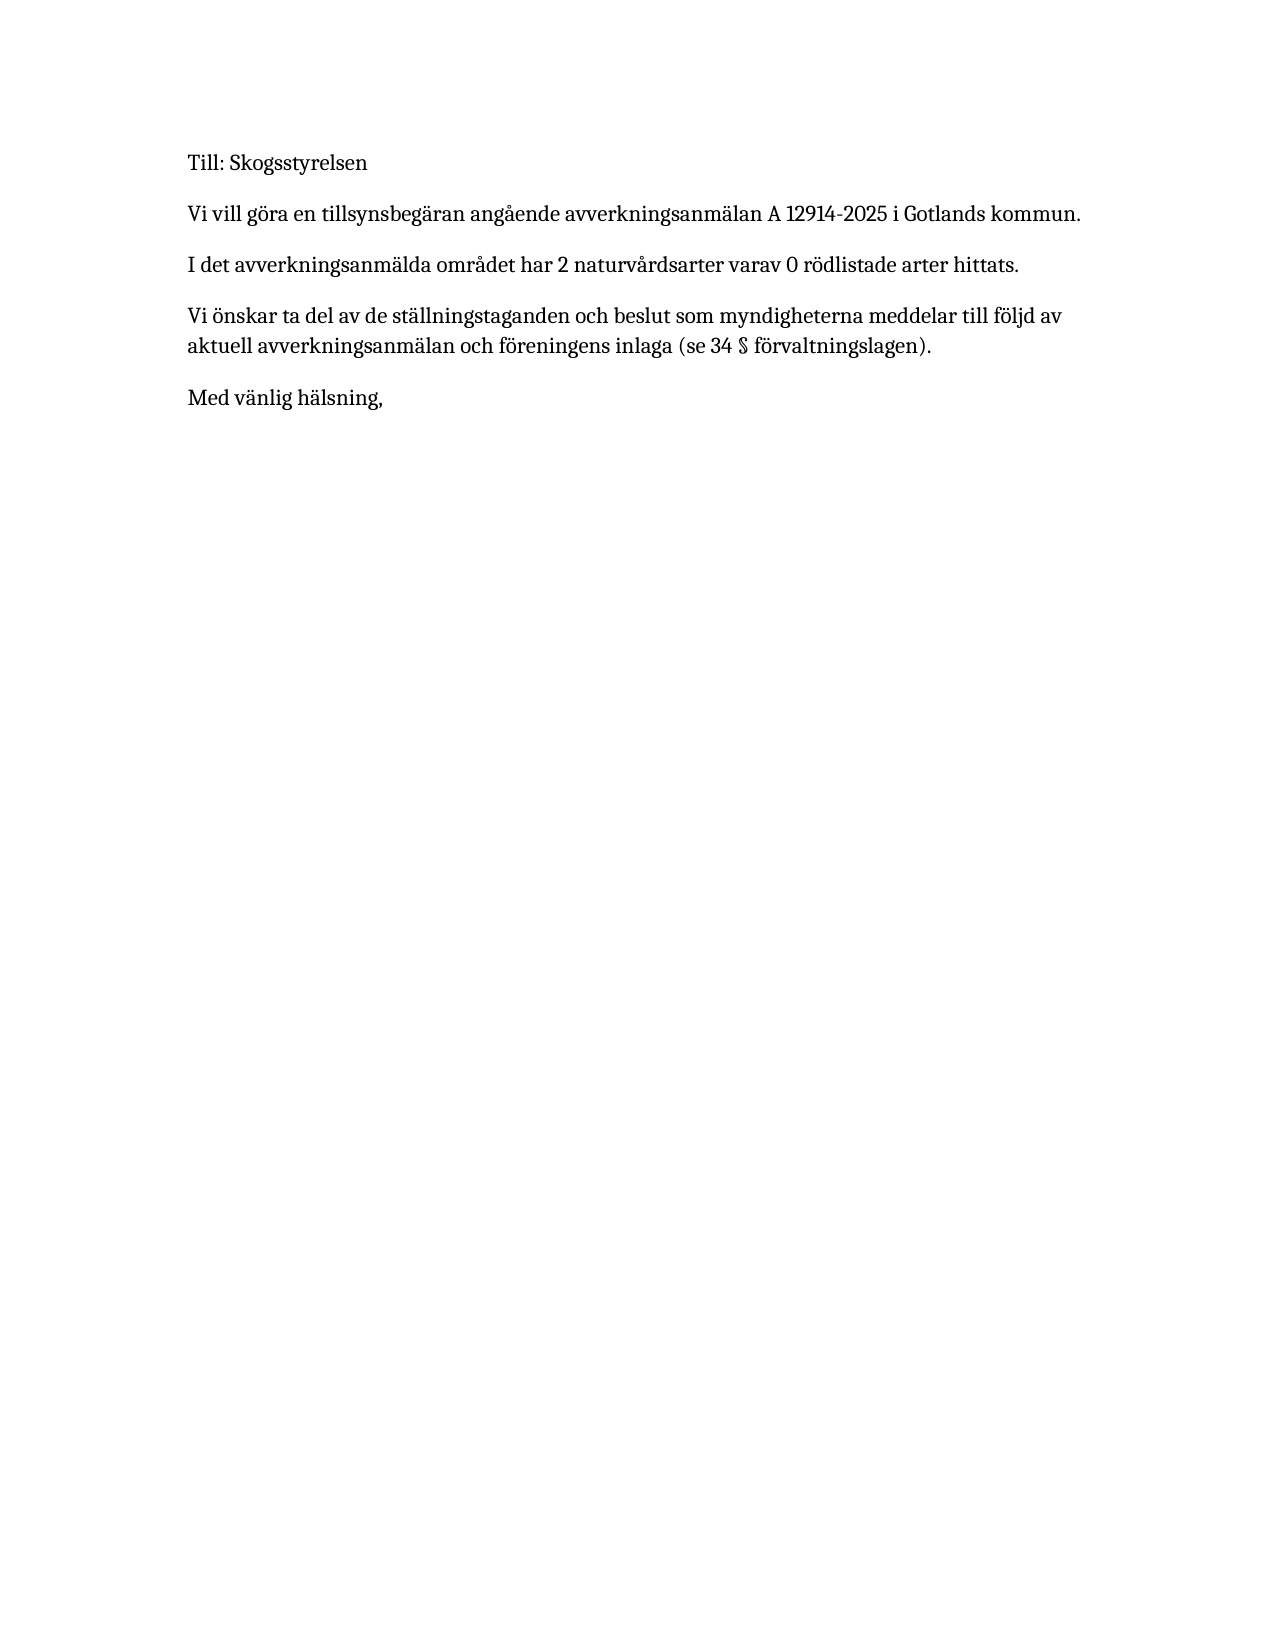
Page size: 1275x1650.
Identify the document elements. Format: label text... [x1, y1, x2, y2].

text Vi önskar ta del av de ställningstaganden och beslut som myndigheterna meddelar till följd av aktuell avverkningsanmälan och föreningens inlaga (se 34 § förvaltningslagen). [187, 303, 1087, 360]
text Till: Skogsstyrelsen [187, 150, 1087, 176]
text I det avverkningsanmälda området har 2 naturvårdsarter varav 0 rödlistade arter hittats. [187, 252, 1087, 278]
text Vi vill göra en tillsynsbegäran angående avverkningsanmälan A 12914-2025 i Gotlands kommun. [187, 201, 1087, 227]
text Med vänlig hälsning, [187, 384, 1087, 441]
